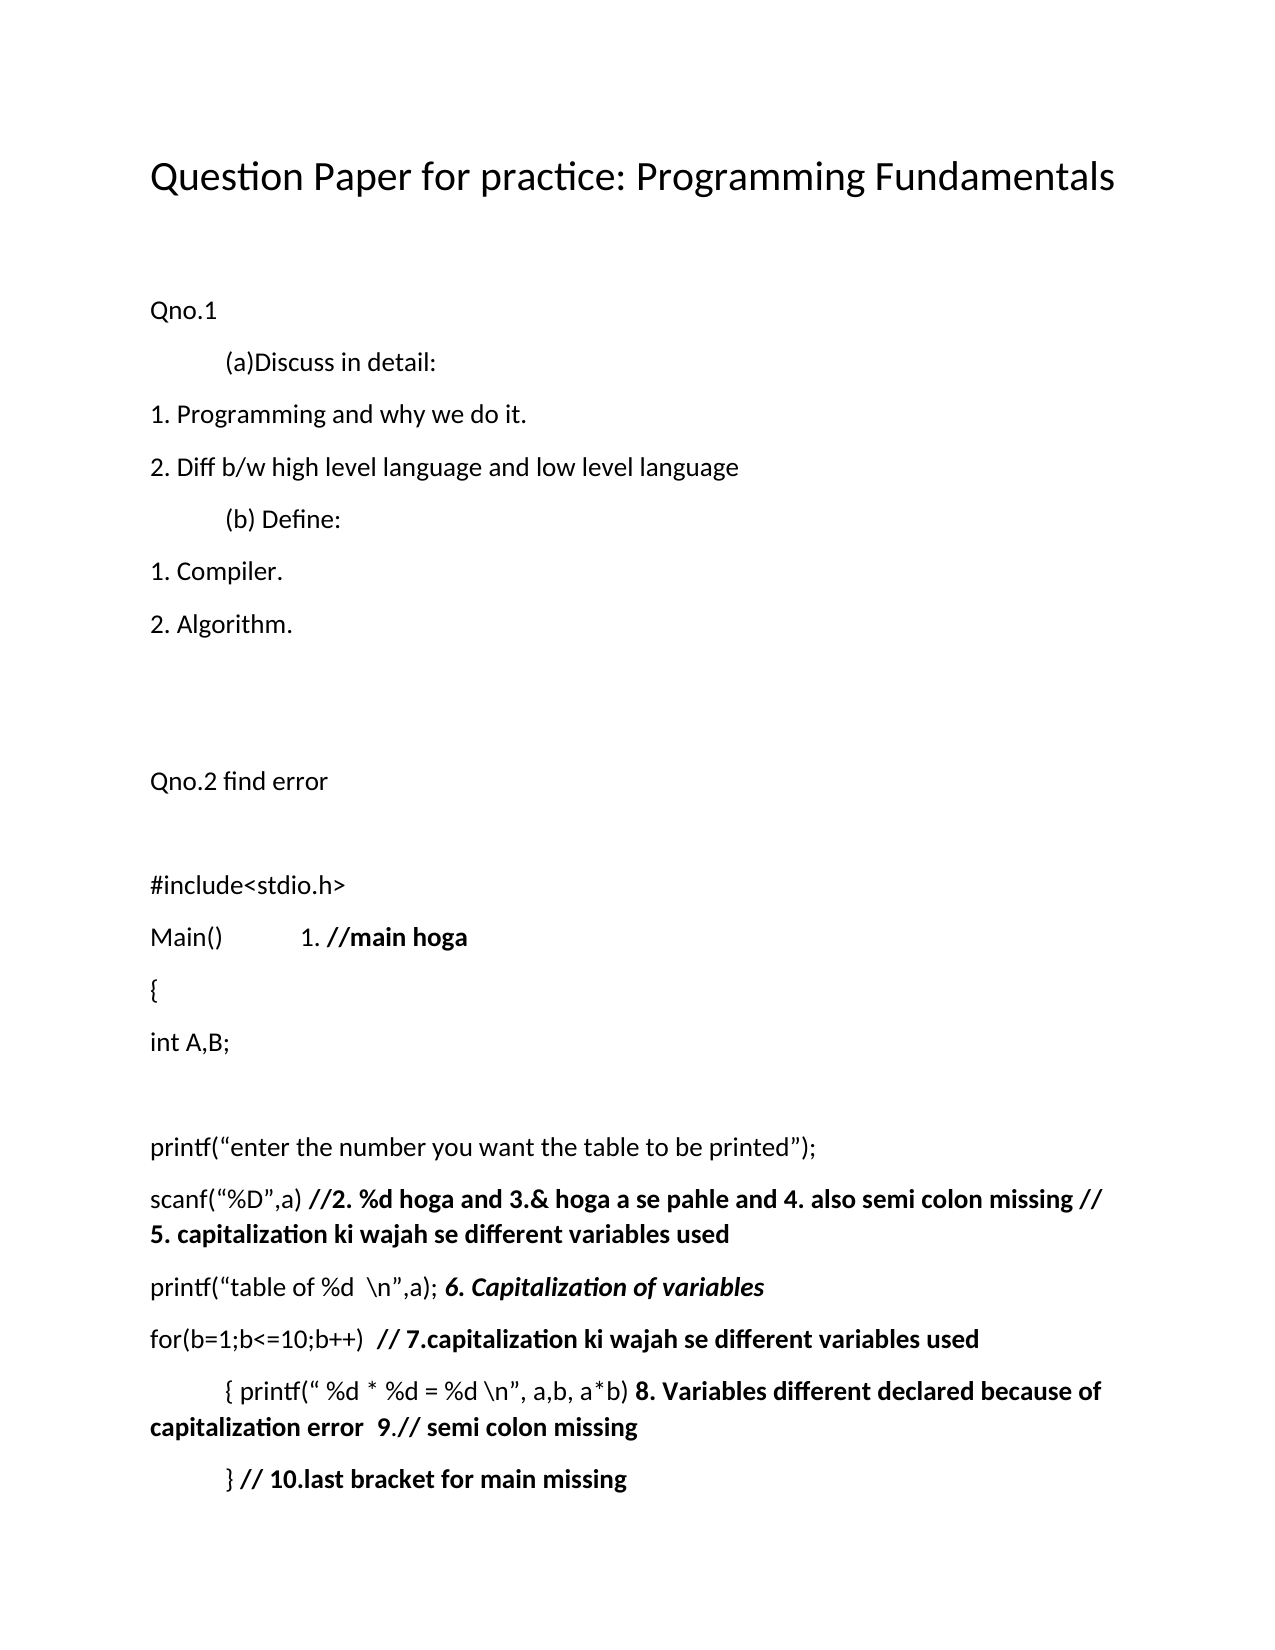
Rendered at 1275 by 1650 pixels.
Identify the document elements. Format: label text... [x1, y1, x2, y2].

text Qno.2 find error [150, 764, 1125, 797]
text Main() 1. //main hoga [150, 921, 1125, 954]
text 1. Compiler. [150, 554, 1125, 588]
text (a)Discuss in detail: [150, 345, 1125, 378]
text (b) Define: [150, 502, 1125, 535]
text { printf(“ %d * %d = %d \n”, a,b, a*b) 8. Variables different declared because of capitalization error 9.// semi colon missing [150, 1374, 1125, 1443]
text 2. Algorithm. [150, 607, 1125, 640]
text #include<stdio.h> [150, 868, 1125, 901]
text } // 10.last bracket for main missing [150, 1462, 1125, 1496]
text 1. Programming and why we do it. [150, 398, 1125, 431]
text { [150, 973, 1125, 1006]
text Question Paper for practice: Programming Fundamentals [150, 150, 1125, 201]
text printf(“table of %d \n”,a); 6. Capitalization of variables [150, 1270, 1125, 1303]
text for(b=1;b<=10;b++) // 7.capitalization ki wajah se different variables used [150, 1322, 1125, 1355]
text printf(“enter the number you want the table to be printed”); [150, 1130, 1125, 1163]
text 2. Diff b/w high level language and low level language [150, 450, 1125, 483]
text int A,B; [150, 1025, 1125, 1058]
text scanf(“%D”,a) //2. %d hoga and 3.& hoga a se pahle and 4. also semi colon missing // 5. capitalization ki wajah se different variables used [150, 1182, 1125, 1251]
text Qno.1 [150, 293, 1125, 326]
